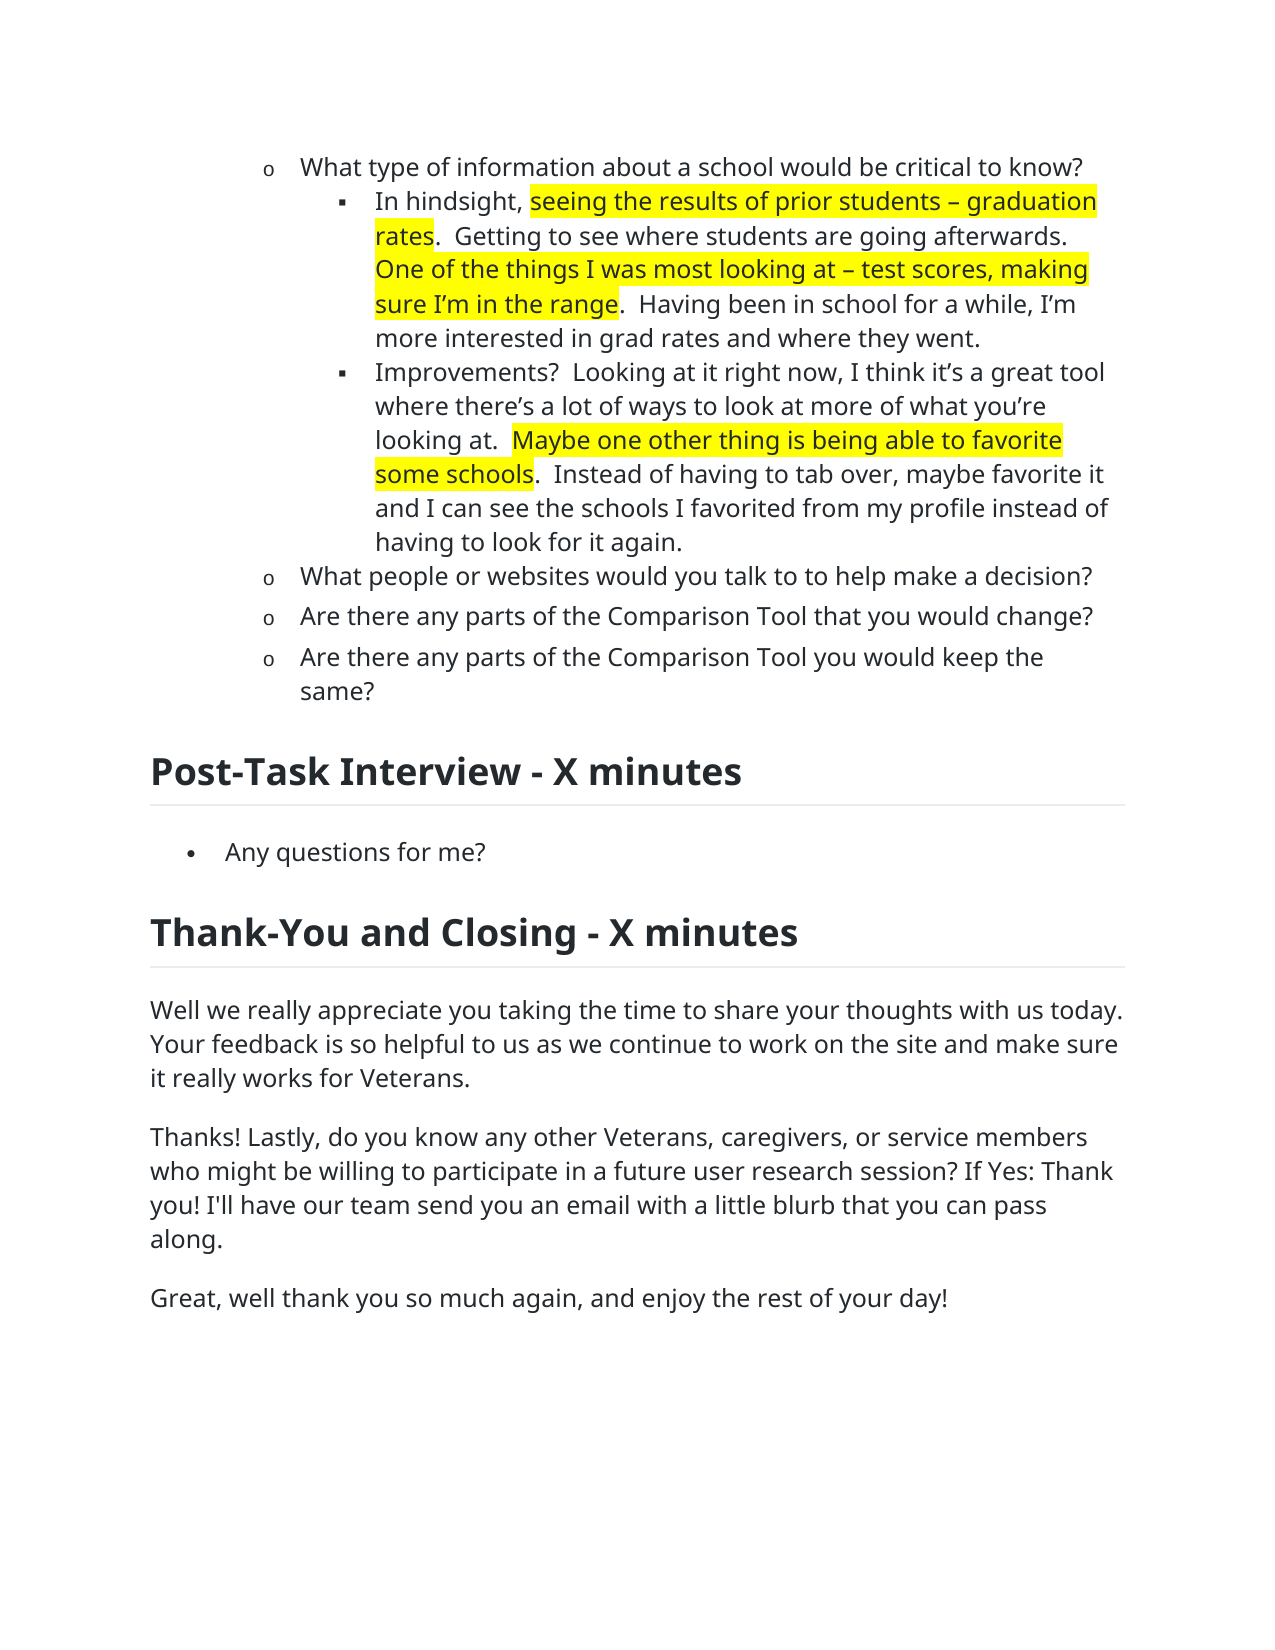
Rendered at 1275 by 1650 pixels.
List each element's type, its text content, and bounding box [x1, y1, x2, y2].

list Any questions for me? [187, 835, 1125, 869]
text Post-Task Interview - X minutes [150, 745, 1125, 804]
list Improvements? Looking at it right now, I think it’s a great tool where there’s a lot of ways to look at more of what you’re looking at. Maybe one other thing is being able to favorite some schools. Instead of having to tab over, maybe favorite it and I can see the schools I favorited from my profile instead of having to look for it again. [337, 354, 1125, 559]
list What people or websites would you talk to to help make a decision? [262, 559, 1125, 593]
list In hindsight, seeing the results of prior students – graduation rates. Getting to see where students are going afterwards. One of the things I was most looking at – test scores, making sure I’m in the range. Having been in school for a while, I’m more interested in grad rates and where they went. [337, 184, 1125, 354]
list What type of information about a school would be critical to know? [262, 150, 1125, 184]
text Thank-You and Closing - X minutes [150, 907, 1125, 966]
text Well we really appreciate you taking the time to share your thoughts with us today. Your feedback is so helpful to us as we continue to work on the site and make sure it really works for Veterans. [150, 993, 1125, 1095]
list Are there any parts of the Comparison Tool you would keep the same? [262, 639, 1125, 707]
list Are there any parts of the Comparison Tool that you would change? [262, 599, 1125, 633]
text Great, well thank you so much again, and enjoy the rest of your day! [150, 1281, 1125, 1315]
text Thanks! Lastly, do you know any other Veterans, caregivers, or service members who might be willing to participate in a future user research session? If Yes: Thank you! I'll have our team send you an email with a little blurb that you can pass along. [150, 1120, 1125, 1256]
